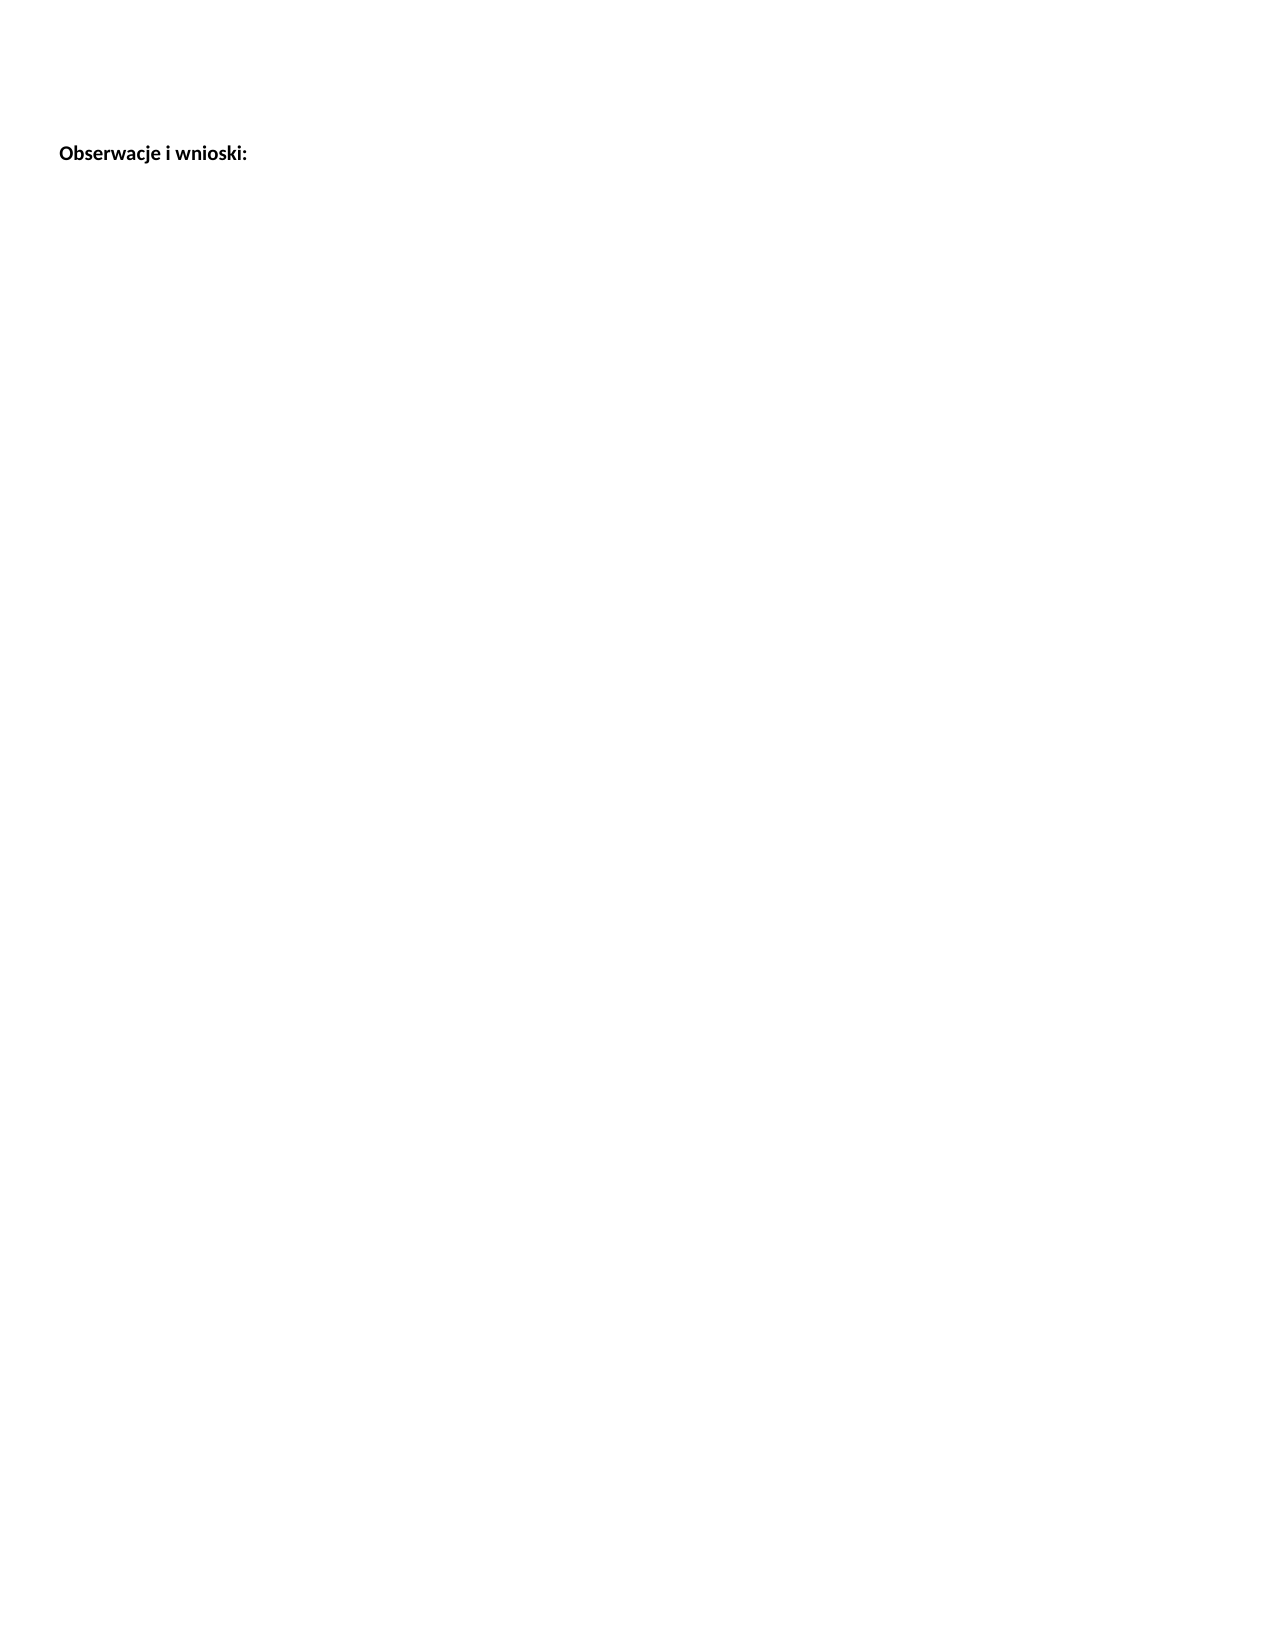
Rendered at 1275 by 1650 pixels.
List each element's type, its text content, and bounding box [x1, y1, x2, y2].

text Obserwacje i wnioski: [59, 141, 1204, 166]
